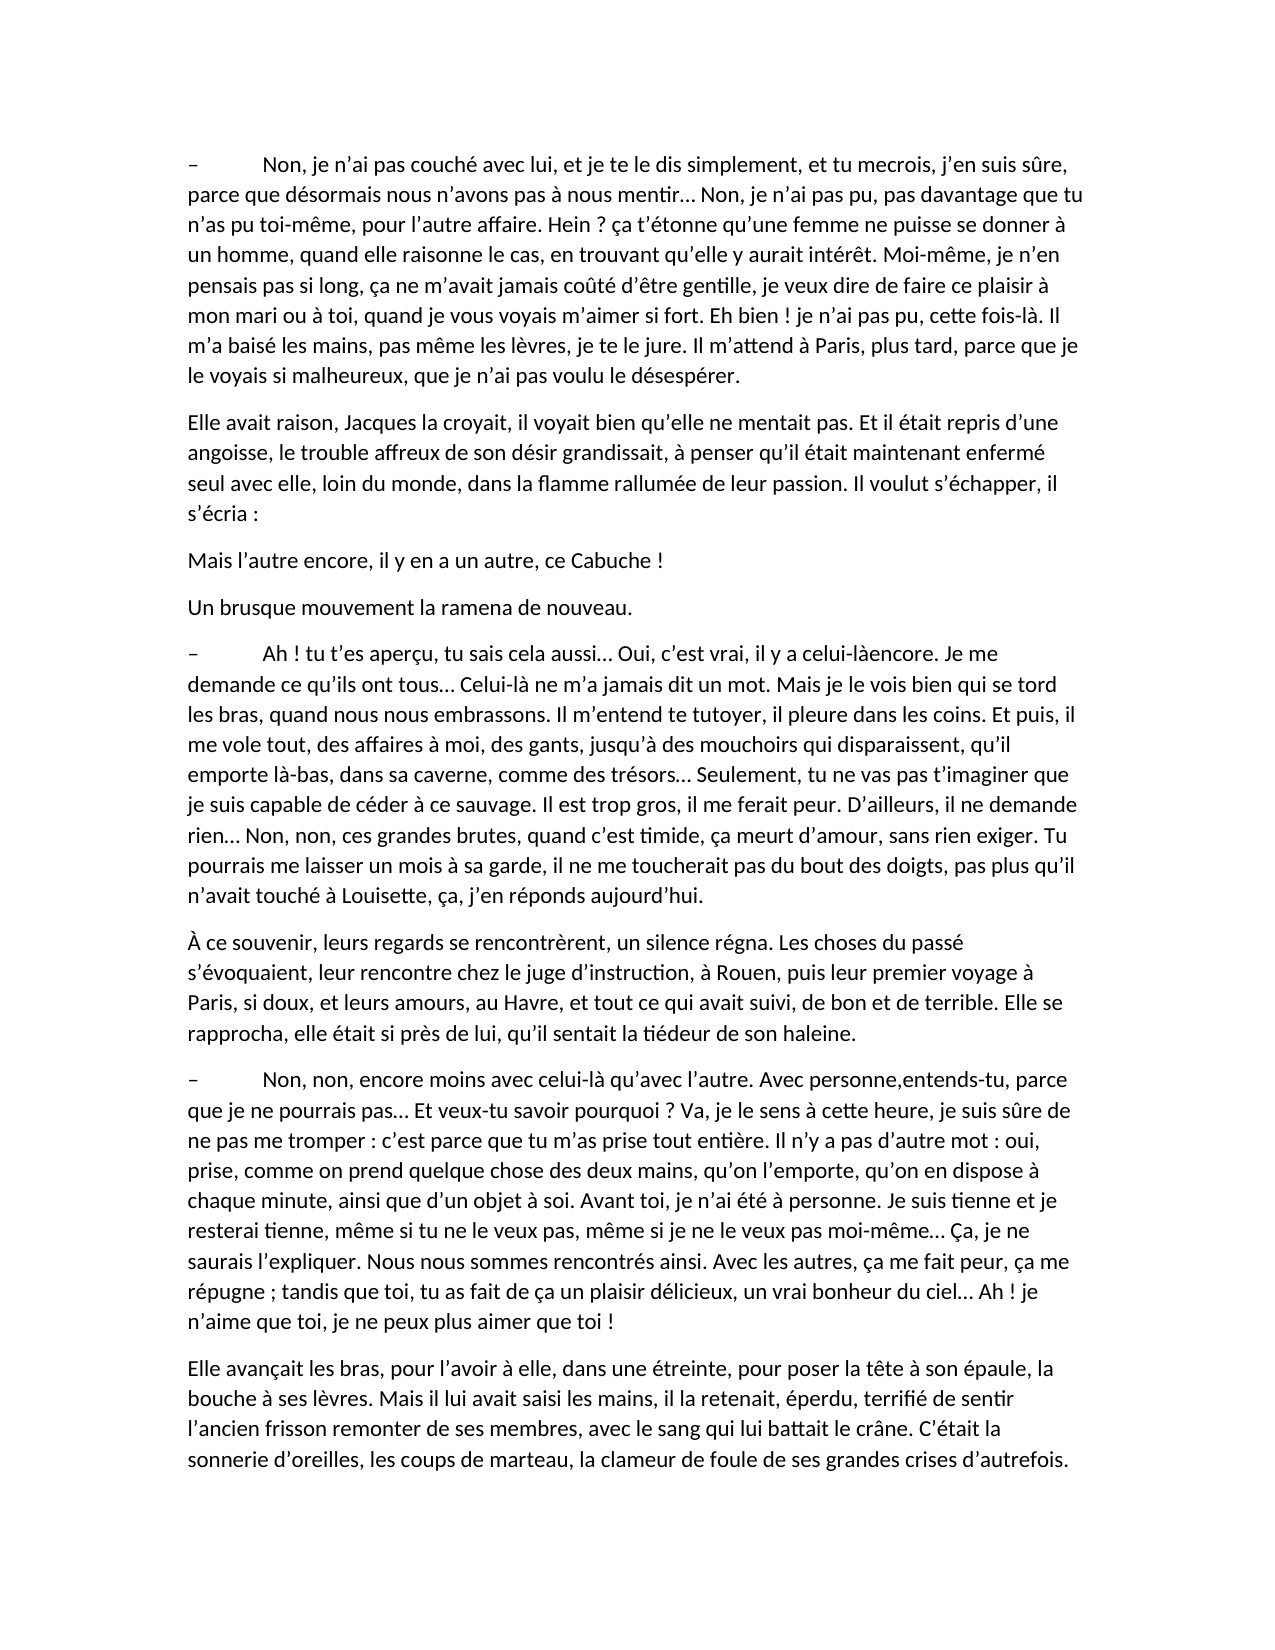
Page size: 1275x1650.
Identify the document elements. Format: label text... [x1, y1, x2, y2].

text À ce souvenir, leurs regards se rencontrèrent, un silence régna. Les choses du passé s’évoquaient, leur rencontre chez le juge d’instruction, à Rouen, puis leur premier voyage à Paris, si doux, et leurs amours, au Havre, et tout ce qui avait suivi, de bon et de terrible. Elle se rapprocha, elle était si près de lui, qu’il sentait la tiédeur de son haleine. [187, 928, 1087, 1047]
text Un brusque mouvement la ramena de nouveau. [187, 593, 1087, 621]
text – Ah ! tu t’es aperçu, tu sais cela aussi… Oui, c’est vrai, il y a celui-làencore. Je me demande ce qu’ils ont tous… Celui-là ne m’a jamais dit un mot. Mais je le vois bien qui se tord les bras, quand nous nous embrassons. Il m’entend te tutoyer, il pleure dans les coins. Et puis, il me vole tout, des affaires à moi, des gants, jusqu’à des mouchoirs qui disparaissent, qu’il emporte là-bas, dans sa caverne, comme des trésors… Seulement, tu ne vas pas t’imaginer que je suis capable de céder à ce sauvage. Il est trop gros, il me ferait peur. D’ailleurs, il ne demande rien… Non, non, ces grandes brutes, quand c’est timide, ça meurt d’amour, sans rien exiger. Tu pourrais me laisser un mois à sa garde, il ne me toucherait pas du bout des doigts, pas plus qu’il n’avait touché à Louisette, ça, j’en réponds aujourd’hui. [187, 639, 1087, 909]
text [187, 1354, 1087, 1473]
text Mais l’autre encore, il y en a un autre, ce Cabuche ! [187, 546, 1087, 574]
text – Non, non, encore moins avec celui-là qu’avec l’autre. Avec personne,entends-tu, parce que je ne pourrais pas… Et veux-tu savoir pourquoi ? Va, je le sens à cette heure, je suis sûre de ne pas me tromper : c’est parce que tu m’as prise tout entière. Il n’y a pas d’autre mot : oui, prise, comme on prend quelque chose des deux mains, qu’on l’emporte, qu’on en dispose à chaque minute, ainsi que d’un objet à soi. Avant toi, je n’ai été à personne. Je suis tienne et je resterai tienne, même si tu ne le veux pas, même si je ne le veux pas moi-même… Ça, je ne saurais l’expliquer. Nous nous sommes rencontrés ainsi. Avec les autres, ça me fait peur, ça me répugne ; tandis que toi, tu as fait de ça un plaisir délicieux, un vrai bonheur du ciel… Ah ! je n’aime que toi, je ne peux plus aimer que toi ! [187, 1066, 1087, 1335]
text – Non, je n’ai pas couché avec lui, et je te le dis simplement, et tu mecrois, j’en suis sûre, parce que désormais nous n’avons pas à nous mentir… Non, je n’ai pas pu, pas davantage que tu n’as pu toi-même, pour l’autre affaire. Hein ? ça t’étonne qu’une femme ne puisse se donner à un homme, quand elle raisonne le cas, en trouvant qu’elle y aurait intérêt. Moi-même, je n’en pensais pas si long, ça ne m’avait jamais coûté d’être gentille, je veux dire de faire ce plaisir à mon mari ou à toi, quand je vous voyais m’aimer si fort. Eh bien ! je n’ai pas pu, cette fois-là. Il m’a baisé les mains, pas même les lèvres, je te le jure. Il m’attend à Paris, plus tard, parce que je le voyais si malheureux, que je n’ai pas voulu le désespérer. [187, 150, 1087, 389]
text Elle avait raison, Jacques la croyait, il voyait bien qu’elle ne mentait pas. Et il était repris d’une angoisse, le trouble affreux de son désir grandissait, à penser qu’il était maintenant enfermé seul avec elle, loin du monde, dans la flamme rallumée de leur passion. Il voulut s’échapper, il s’écria : [187, 408, 1087, 527]
